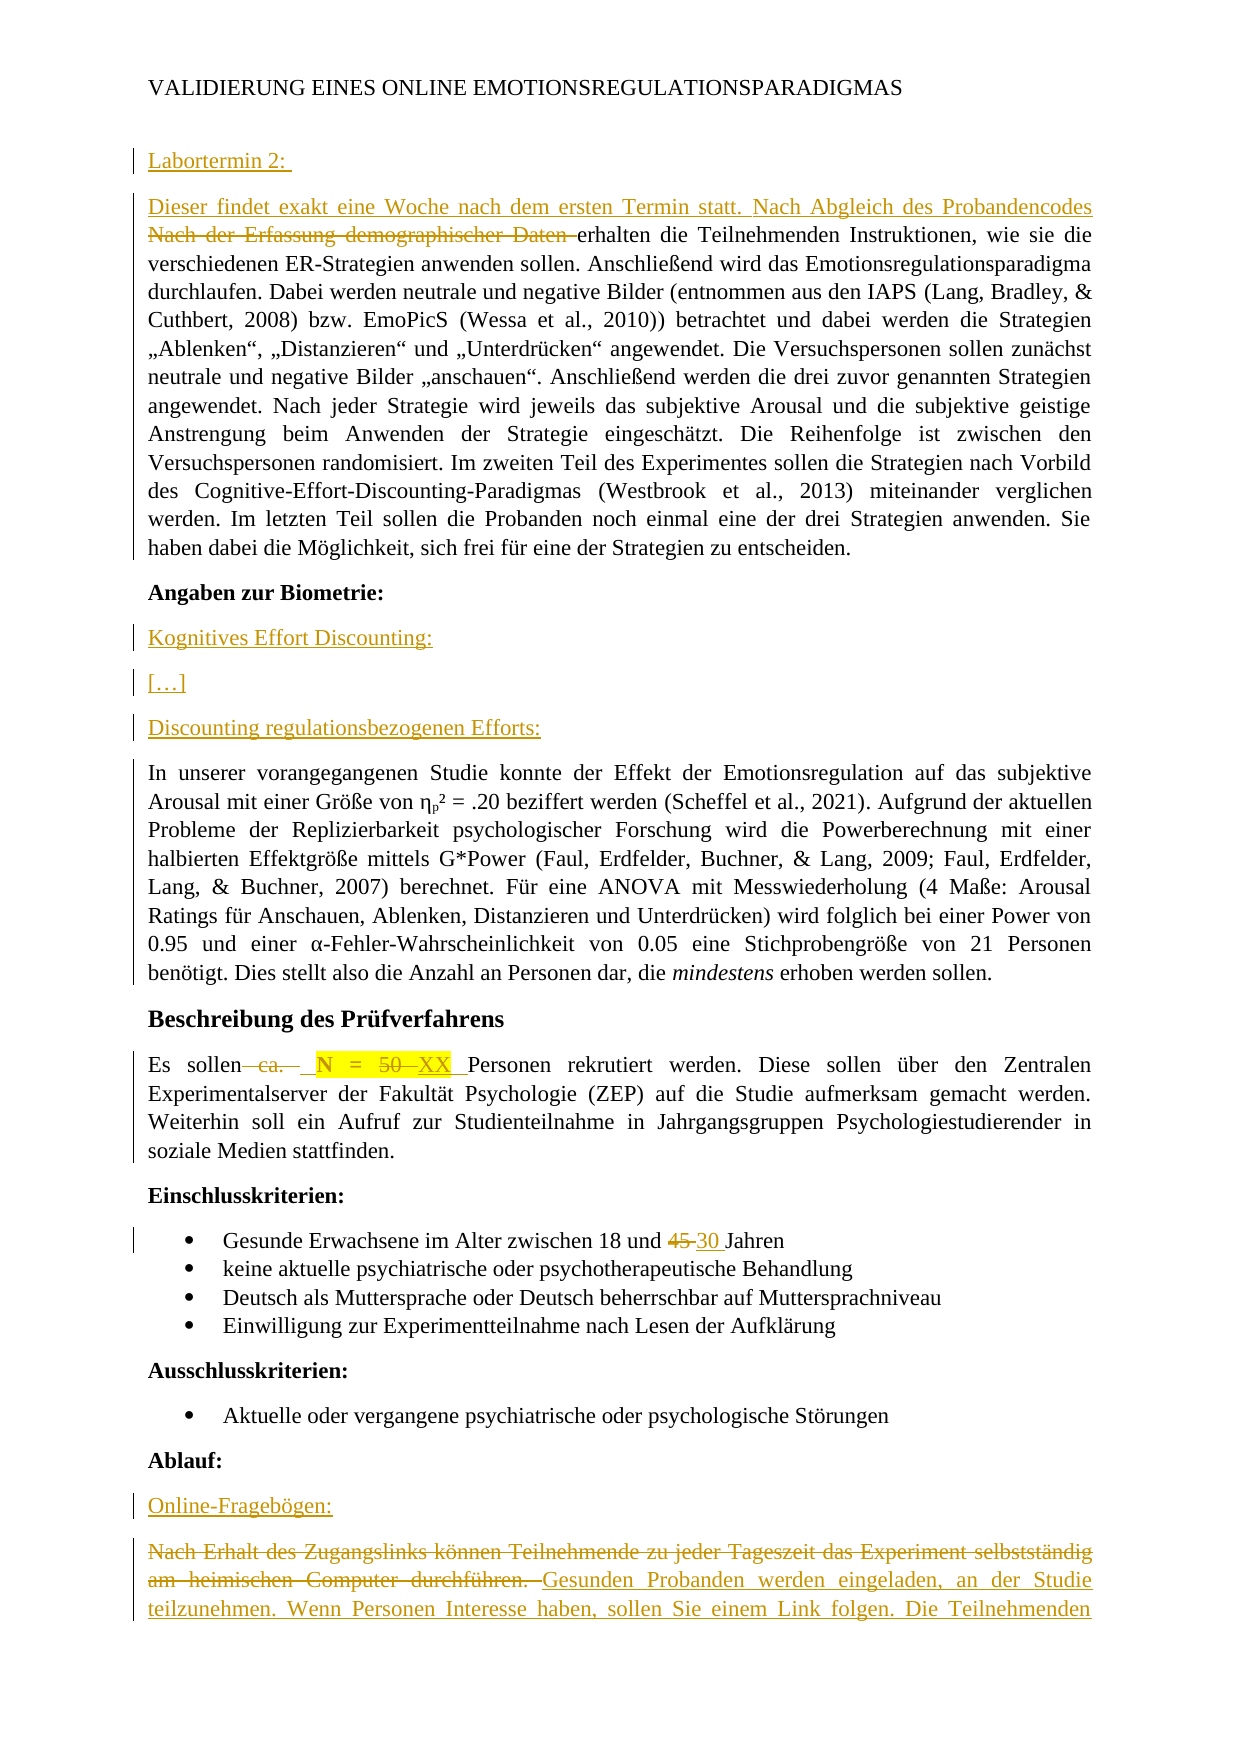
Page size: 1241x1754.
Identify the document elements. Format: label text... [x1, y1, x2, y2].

text Einschlusskriterien: [148, 1182, 1093, 1208]
list Einwilligung zur Experimentteilnahme nach Lesen der Aufklärung [185, 1312, 1093, 1338]
text Angaben zur Biometrie: [148, 579, 1093, 605]
text Ablauf: [148, 1447, 1093, 1474]
text Beschreibung des Prüfverfahrens [148, 1004, 1093, 1032]
text Es sollenN = Personen rekrutiert werden. Diese sollen über den Zentralen Experimentalserver der Fakultät Psychologie (ZEP) auf die Studie aufmerksam gemacht werden. Weiterhin soll ein Aufruf zur Studienteilnahme in Jahrgangsgruppen Psychologiestudierender in soziale Medien stattfinden. [148, 1051, 1093, 1163]
list Deutsch als Muttersprache oder Deutsch beherrschbar auf Muttersprachniveau [185, 1284, 1093, 1310]
list Aktuelle oder vergangene psychiatrische oder psychologische Störungen [185, 1402, 1093, 1429]
list keine aktuelle psychiatrische oder psychotherapeutische Behandlung [185, 1255, 1093, 1282]
text Ausschlusskriterien: [148, 1357, 1093, 1384]
text In unserer vorangegangenen Studie konnte der Effekt der Emotionsregulation auf das subjektive Arousal mit einer Größe von ηp² = .20 beziffert werden (Scheffel et al., 2021). Aufgrund der aktuellen Probleme der Replizierbarkeit psychologischer Forschung wird die Powerberechnung mit einer halbierten Effektgröße mittels G*Power (Faul, Erdfelder, Buchner, & Lang, 2009; Faul, Erdfelder, Lang, & Buchner, 2007) berechnet. Für eine ANOVA mit Messwiederholung (4 Maße: Arousal Ratings für Anschauen, Ablenken, Distanzieren und Unterdrücken) wird folglich bei einer Power von 0.95 und einer α-Fehler-Wahrscheinlichkeit von 0.05 eine Stichprobengröße von 21 Personen benötigt. Dies stellt also die Anzahl an Personen dar, die mindestens erhoben werden sollen. [148, 759, 1093, 985]
list Gesunde Erwachsene im Alter zwischen 18 und Jahren [185, 1227, 1093, 1253]
text erhalten die Teilnehmenden Instruktionen, wie sie die verschiedenen ER-Strategien anwenden sollen. Anschließend wird das Emotionsregulationsparadigma durchlaufen. Dabei werden neutrale und negative Bilder (entnommen aus den IAPS (Lang, Bradley, & Cuthbert, 2008) bzw. EmoPicS (Wessa et al., 2010)) betrachtet und dabei werden die Strategien „Ablenken“, „Distanzieren“ und „Unterdrücken“ angewendet. Die Versuchspersonen sollen zunächst neutrale und negative Bilder „anschauen“. Anschließend werden die drei zuvor genannten Strategien angewendet. Nach jeder Strategie wird jeweils das subjektive Arousal und die subjektive geistige Anstrengung beim Anwenden der Strategie eingeschätzt. Die Reihenfolge ist zwischen den Versuchspersonen randomisiert. Im zweiten Teil des Experimentes sollen die Strategien nach Vorbild des Cognitive-Effort-Discounting-Paradigmas (Westbrook et al., 2013) miteinander verglichen werden. Im letzten Teil sollen die Probanden noch einmal eine der drei Strategien anwenden. Sie haben dabei die Möglichkeit, sich frei für eine der Strategien zu entscheiden. [148, 217, 1093, 560]
